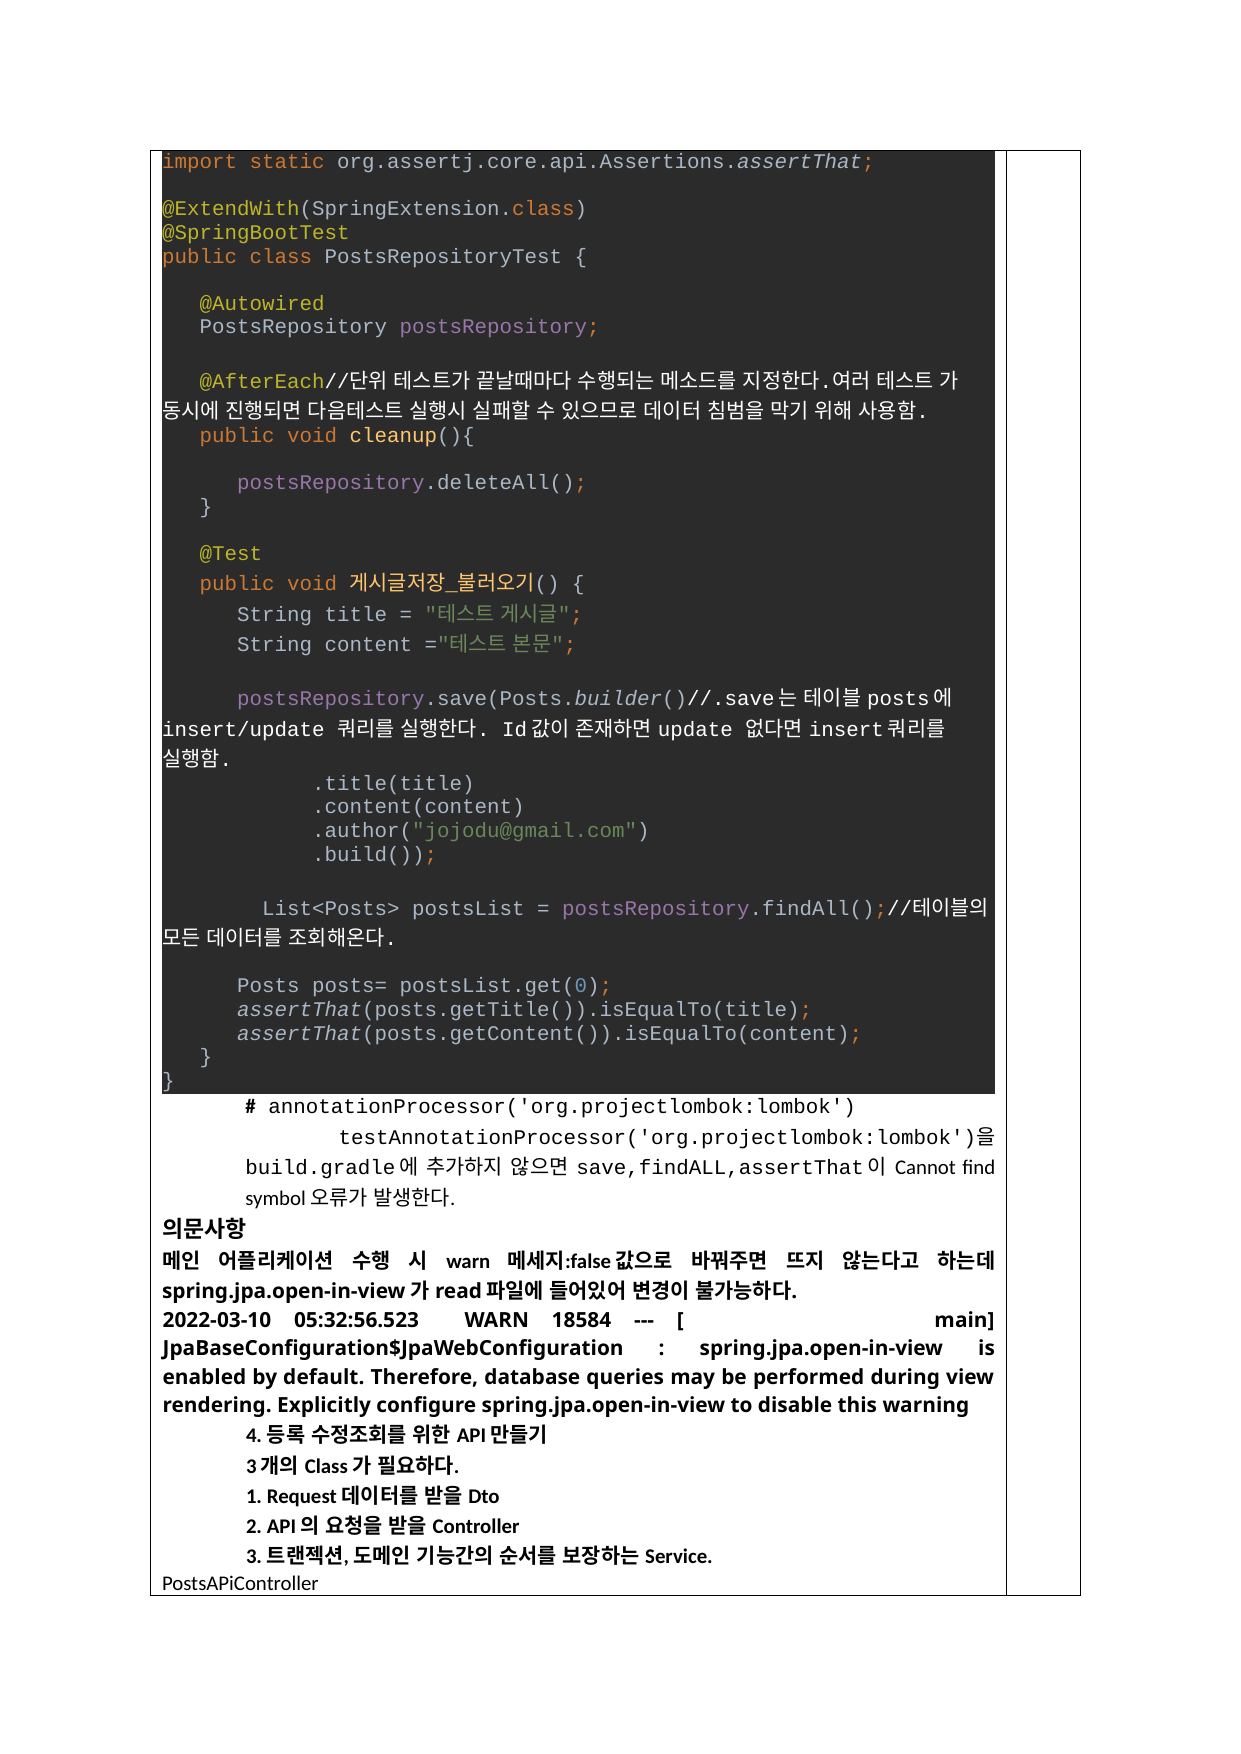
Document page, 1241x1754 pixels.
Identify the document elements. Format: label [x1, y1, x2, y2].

table_cell [151, 151, 1006, 1595]
table_cell [1007, 151, 1080, 1595]
